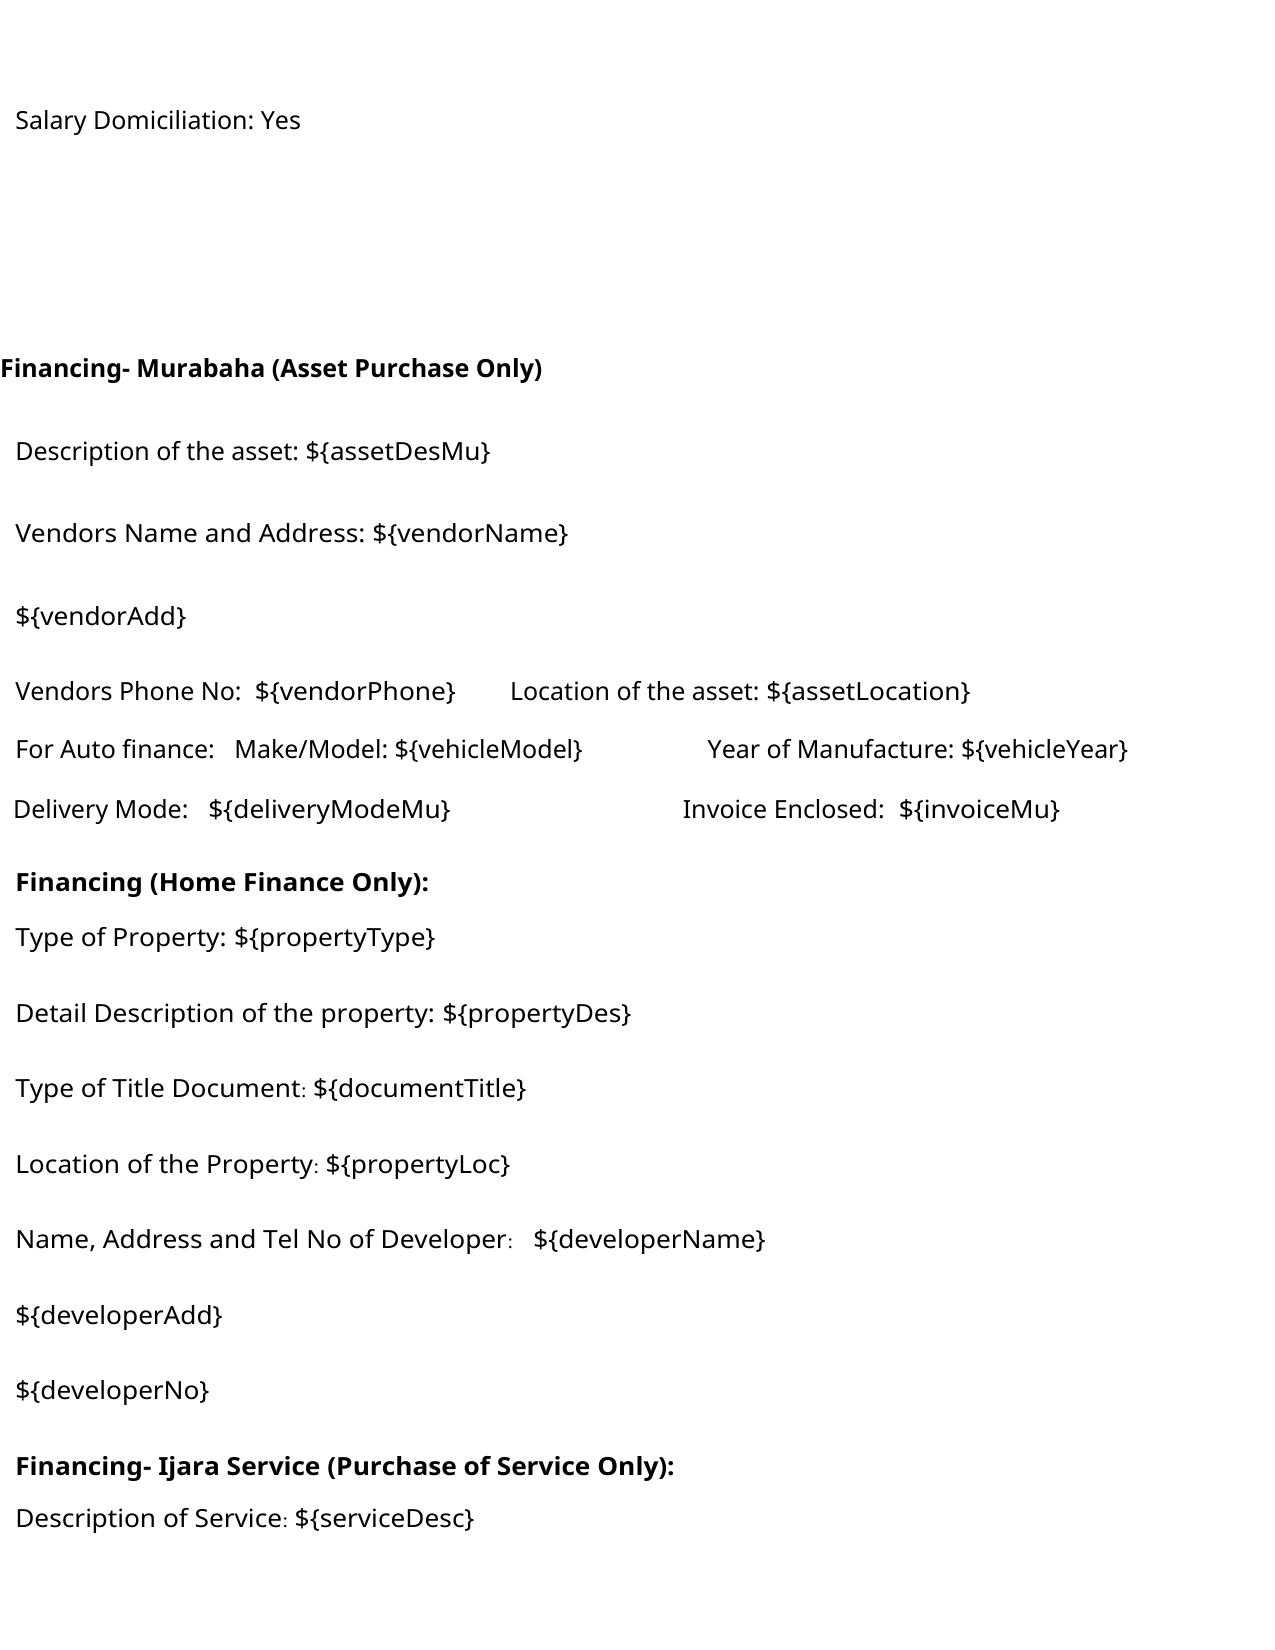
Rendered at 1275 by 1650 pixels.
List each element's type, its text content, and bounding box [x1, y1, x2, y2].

subtitle Financing (Home Finance Only): [15, 864, 1200, 898]
subtitle Name, Address and Tel No of Developer: ${developerName} [15, 1222, 1200, 1256]
subtitle Detail Description of the property: ${propertyDes} [15, 995, 1200, 1029]
text ${vendorAdd} [15, 599, 1159, 633]
subtitle Location of the Property: ${propertyLoc} [15, 1146, 1200, 1181]
text Description of the asset: ${assetDesMu} [15, 433, 1159, 467]
subtitle Type of Title Document: ${documentTitle} [15, 1071, 1200, 1105]
subtitle ${developerAdd} [15, 1297, 1200, 1332]
text For Auto finance: Make/Model: ${vehicleModel} Year of Manufacture: ${vehicleYear} [15, 732, 1200, 766]
text Vendors Phone No: ${vendorPhone} Location of the asset: ${assetLocation} [15, 674, 1200, 708]
subtitle Financing- Ijara Service (Purchase of Service Only): [15, 1448, 1200, 1483]
text Delivery Mode: ${deliveryModeMu} Invoice Enclosed: ${invoiceMu} [0, 791, 1200, 826]
subtitle ${developerNo} [15, 1373, 1200, 1407]
subtitle Description of Service: ${serviceDesc} [15, 1500, 1200, 1534]
text Salary Domiciliation: Yes [15, 103, 1159, 137]
subtitle Type of Property: ${propertyType} [15, 920, 1200, 954]
text Financing- Murabaha (Asset Purchase Only) [0, 351, 1159, 385]
text Vendors Name and Address: ${vendorName} [15, 516, 1159, 550]
